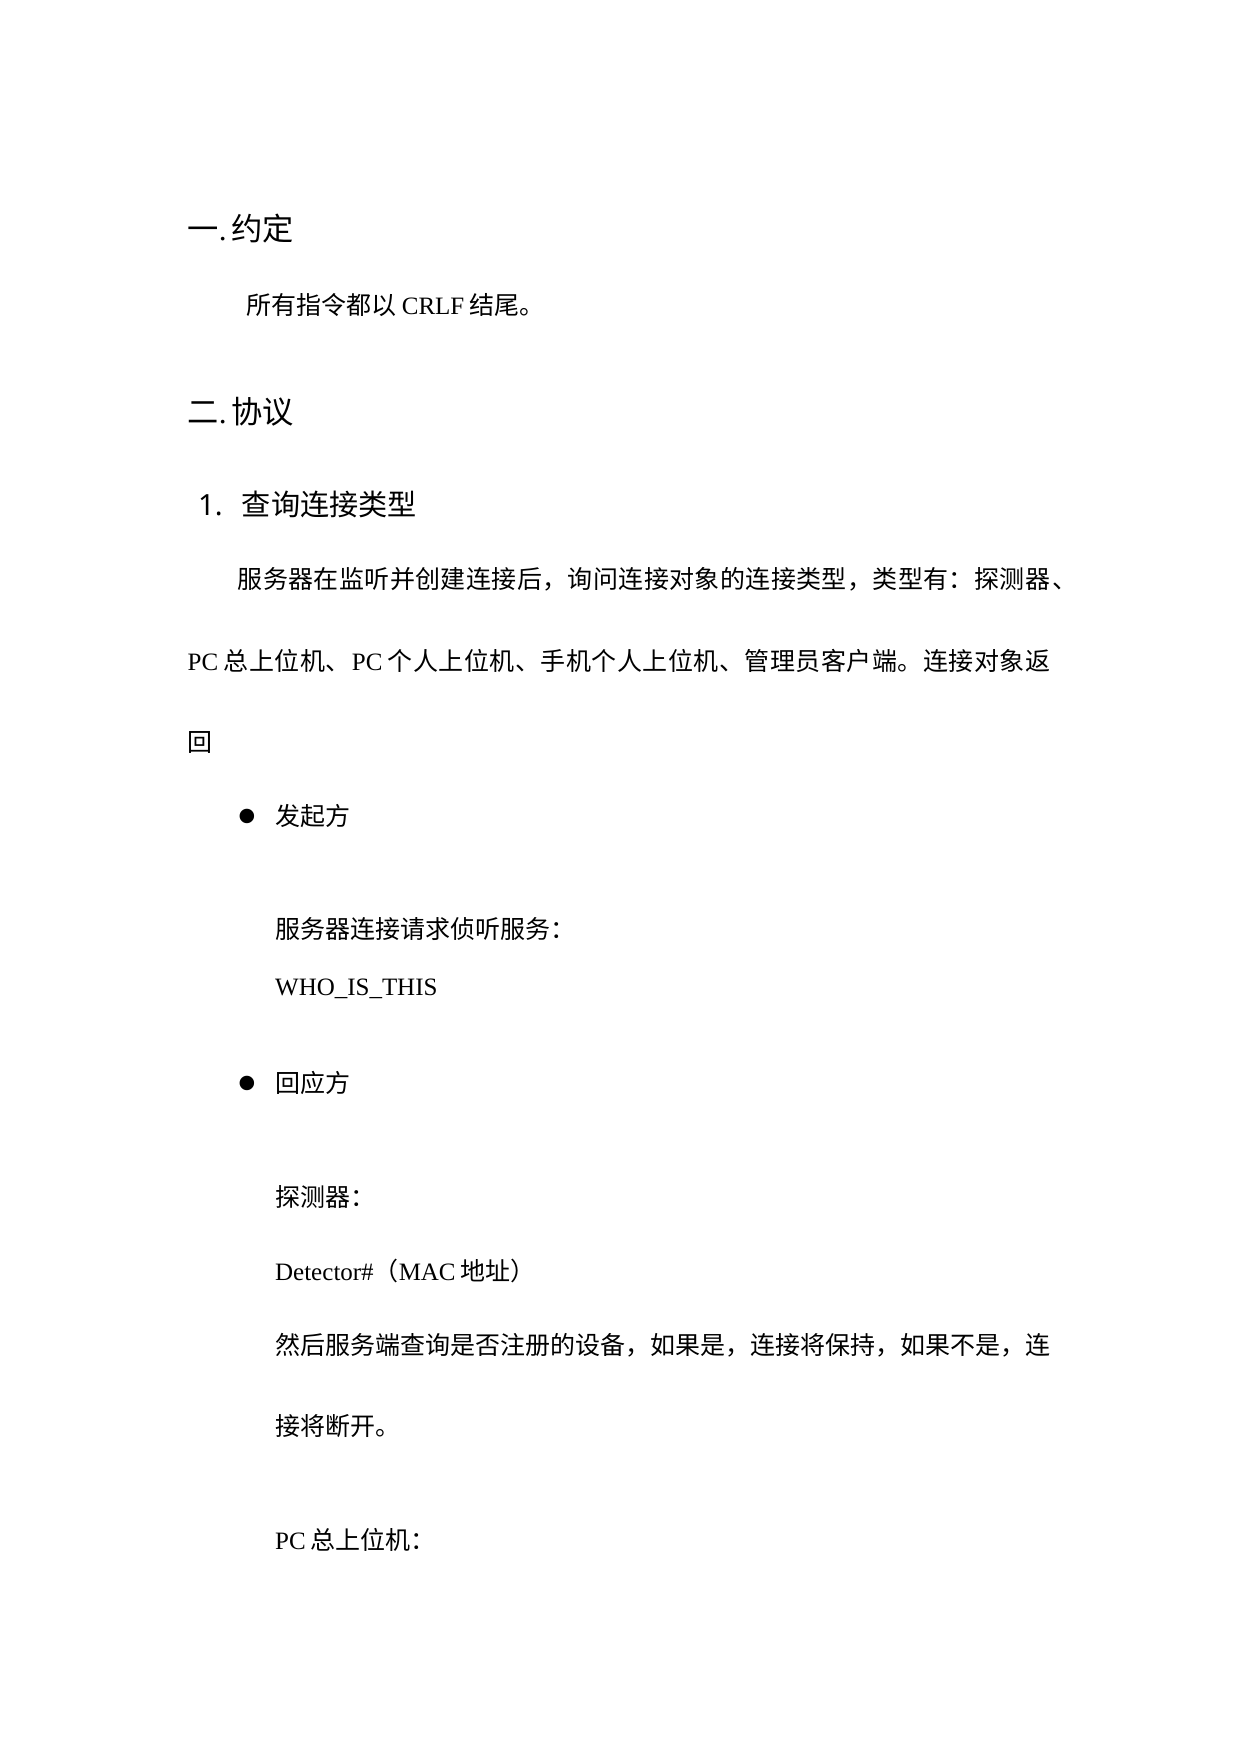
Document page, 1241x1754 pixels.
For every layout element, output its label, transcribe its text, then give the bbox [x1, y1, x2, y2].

list Detector#（MAC地址） [275, 1237, 1053, 1302]
subtitle 约定 [187, 194, 1053, 259]
list WHO_IS_THIS [275, 970, 1053, 1002]
list PC总上位机： [275, 1506, 1053, 1571]
subtitle 查询连接类型 [198, 470, 1053, 535]
list 发起方 [237, 782, 1053, 847]
subtitle 协议 [187, 377, 1053, 442]
list 探测器： [275, 1163, 1053, 1228]
list 服务器连接请求侦听服务： [275, 896, 1053, 961]
list 回应方 [237, 1049, 1053, 1114]
text 服务器在监听并创建连接后，询问连接对象的连接类型，类型有：探测器、PC总上位机、PC个人上位机、手机个人上位机、管理员客户端。连接对象返回 [187, 545, 1053, 773]
list 所有指令都以CRLF结尾。 [247, 271, 1053, 336]
list 然后服务端查询是否注册的设备，如果是，连接将保持，如果不是，连接将断开。 [275, 1311, 1053, 1457]
